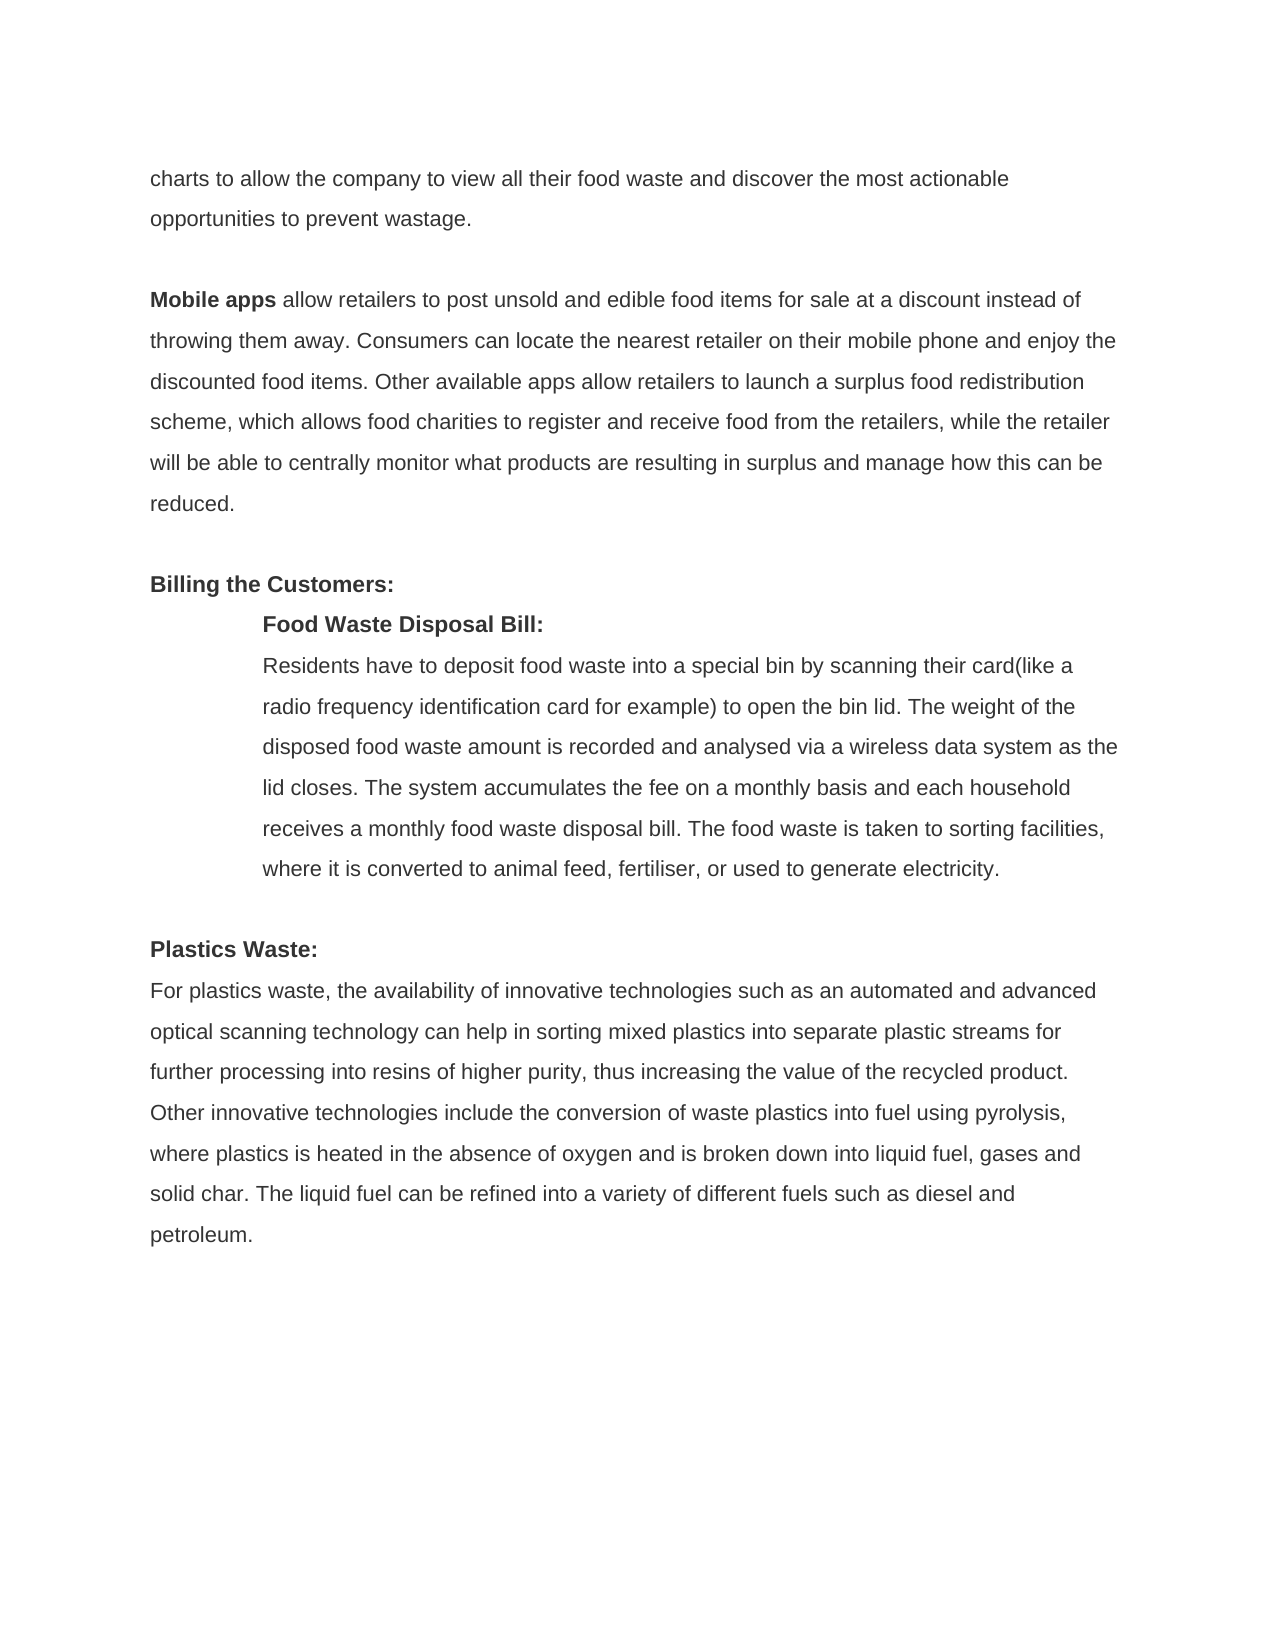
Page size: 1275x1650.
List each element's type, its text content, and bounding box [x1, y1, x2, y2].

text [150, 150, 1125, 231]
text Mobile apps allow retailers to post unsold and edible food items for sale at a discount instead of throwing them away. Consumers can locate the nearest retailer on their mobile phone and enjoy the discounted food items. Other available apps allow retailers to launch a surplus food redistribution scheme, which allows food charities to register and receive food from the retailers, while the retailer will be able to centrally monitor what products are resulting in surplus and manage how this can be reduced. [150, 272, 1125, 516]
list Food Waste Disposal Bill: [262, 597, 1125, 637]
text Billing the Customers: [150, 556, 1125, 597]
text For plastics waste, the availability of innovative technologies such as an automated and advanced optical scanning technology can help in sorting mixed plastics into separate plastic streams for further processing into resins of higher purity, thus increasing the value of the recycled product. Other innovative technologies include the conversion of waste plastics into fuel using pyrolysis, where plastics is heated in the absence of oxygen and is broken down into liquid fuel, gases and solid char. The liquid fuel can be refined into a variety of different fuels such as diesel and petroleum. [150, 962, 1125, 1247]
list Residents have to deposit food waste into a special bin by scanning their card(like a radio frequency identification card for example) to open the bin lid. The weight of the disposed food waste amount is recorded and analysed via a wireless data system as the lid closes. The system accumulates the fee on a monthly basis and each household receives a monthly food waste disposal bill. The food waste is taken to sorting facilities, where it is converted to animal feed, fertiliser, or used to generate electricity. [262, 637, 1125, 881]
text Plastics Waste: [150, 922, 1125, 962]
